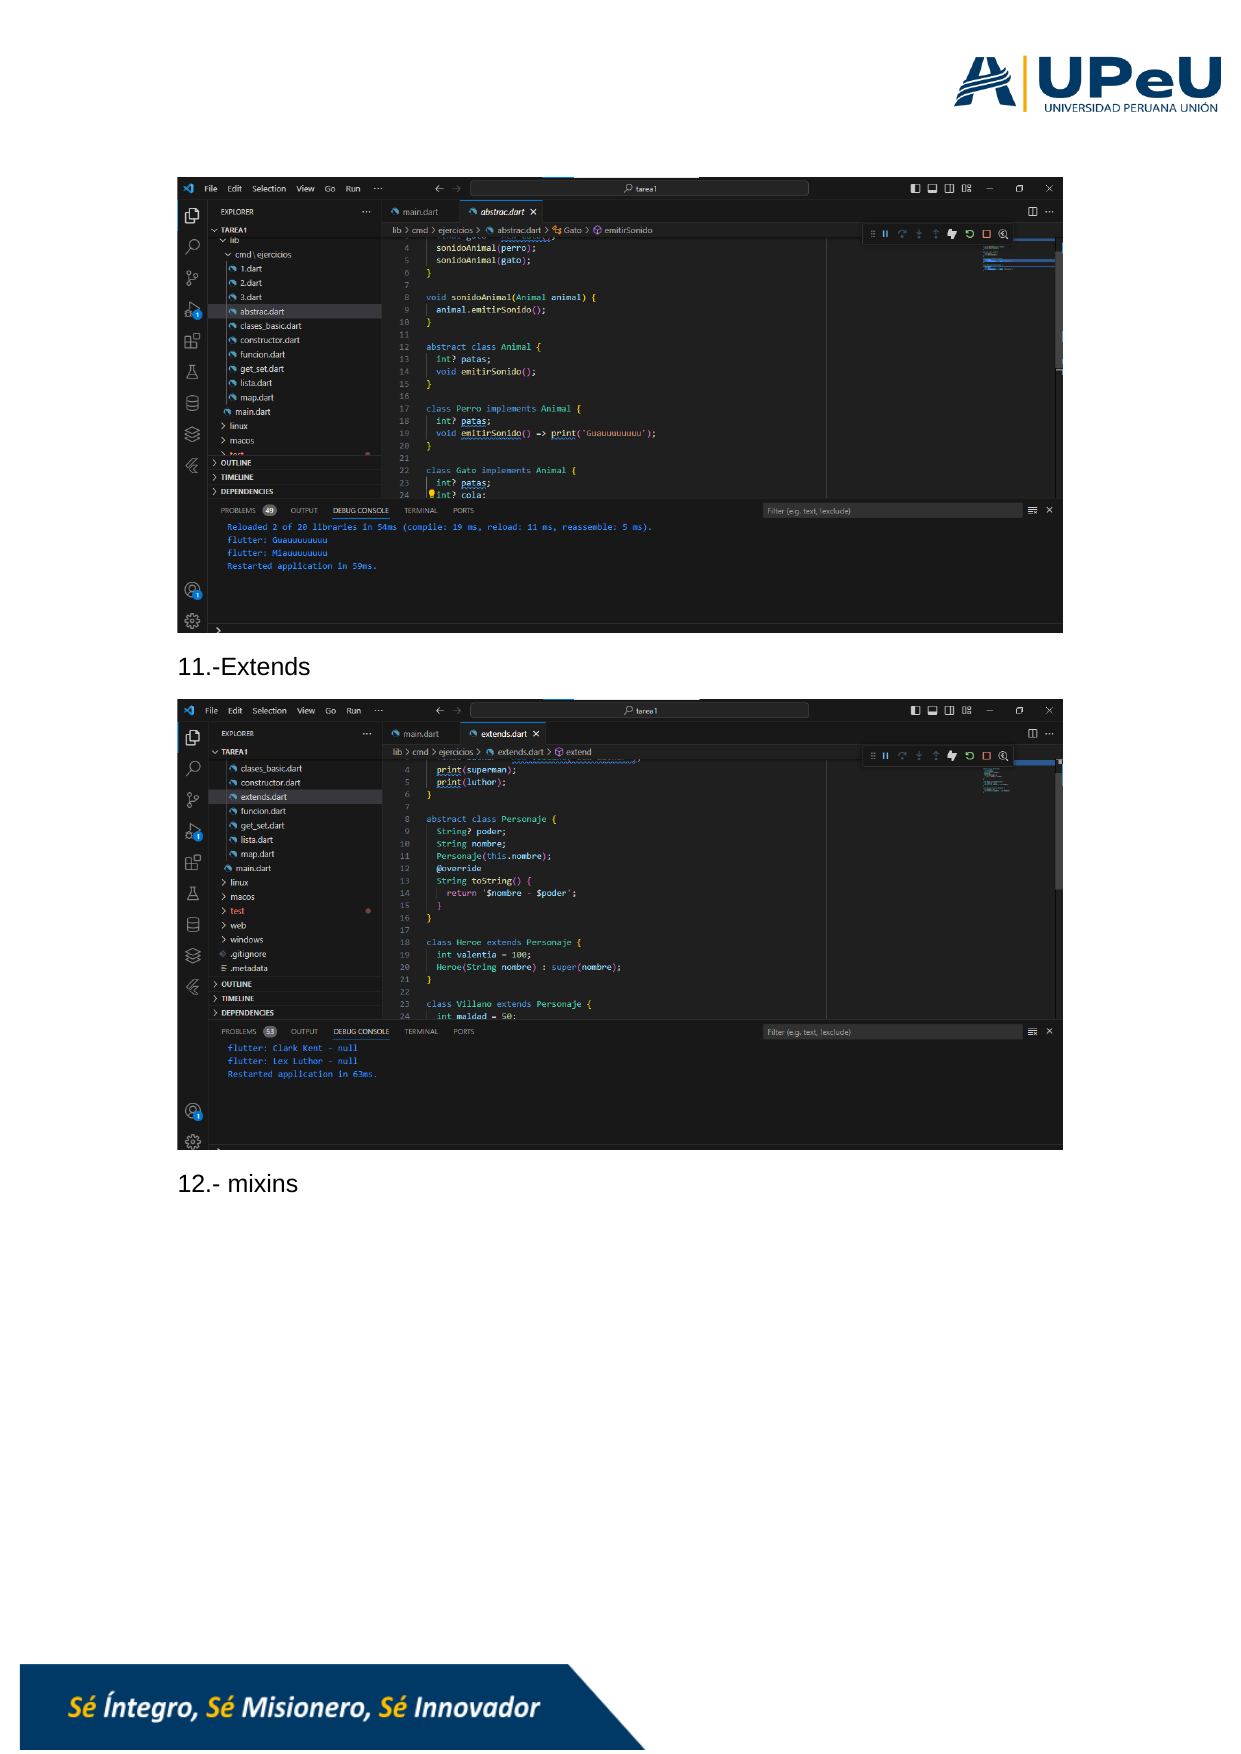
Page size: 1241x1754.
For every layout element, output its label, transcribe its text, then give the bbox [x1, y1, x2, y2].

picture [954, 18, 1221, 150]
picture [177, 177, 1063, 633]
text 12.- mixins [177, 1169, 1063, 1198]
picture [177, 699, 1063, 1150]
text 11.-Extends [177, 652, 1063, 680]
picture [18, 1664, 653, 1749]
